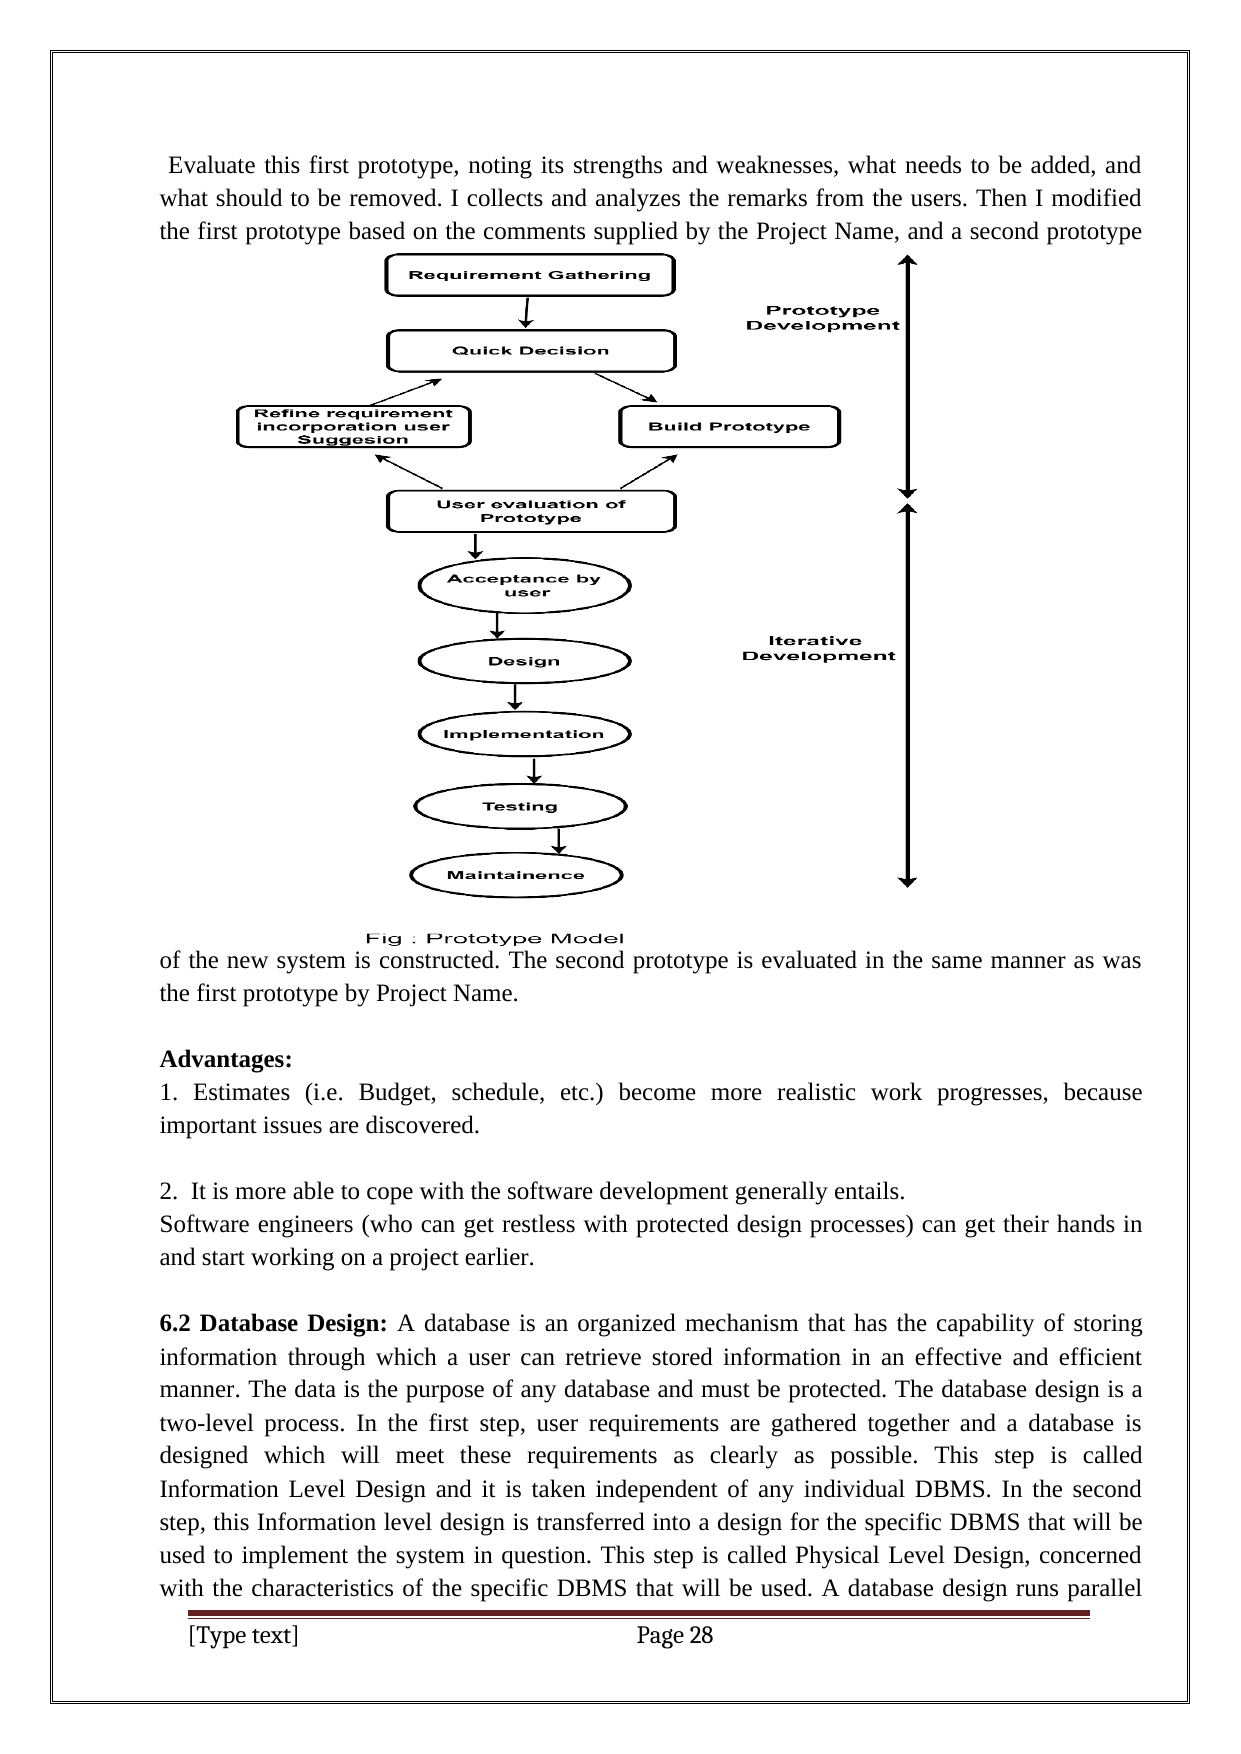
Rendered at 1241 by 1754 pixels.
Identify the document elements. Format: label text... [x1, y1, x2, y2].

list 2. It is more able to cope with the software development generally entails. [159, 1176, 1144, 1205]
list Advantages: [159, 1044, 1144, 1073]
list Software engineers (who can get restless with protected design processes) can get their hands in and start working on a project earlier. [159, 1209, 1144, 1271]
list 1. Estimates (i.e. Budget, schedule, etc.) become more realistic work progresses, because important issues are discovered. [159, 1077, 1144, 1139]
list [159, 1308, 1144, 1601]
list Evaluate this first prototype, noting its strengths and weaknesses, what needs to be added, and what should to be removed. I collects and analyzes the remarks from the users. Then I modified the first prototype based on the comments supplied by the Project Name, and a second prototype of the new system is constructed. The second prototype is evaluated in the same manner as was the first prototype by Project Name. [159, 150, 1144, 1007]
